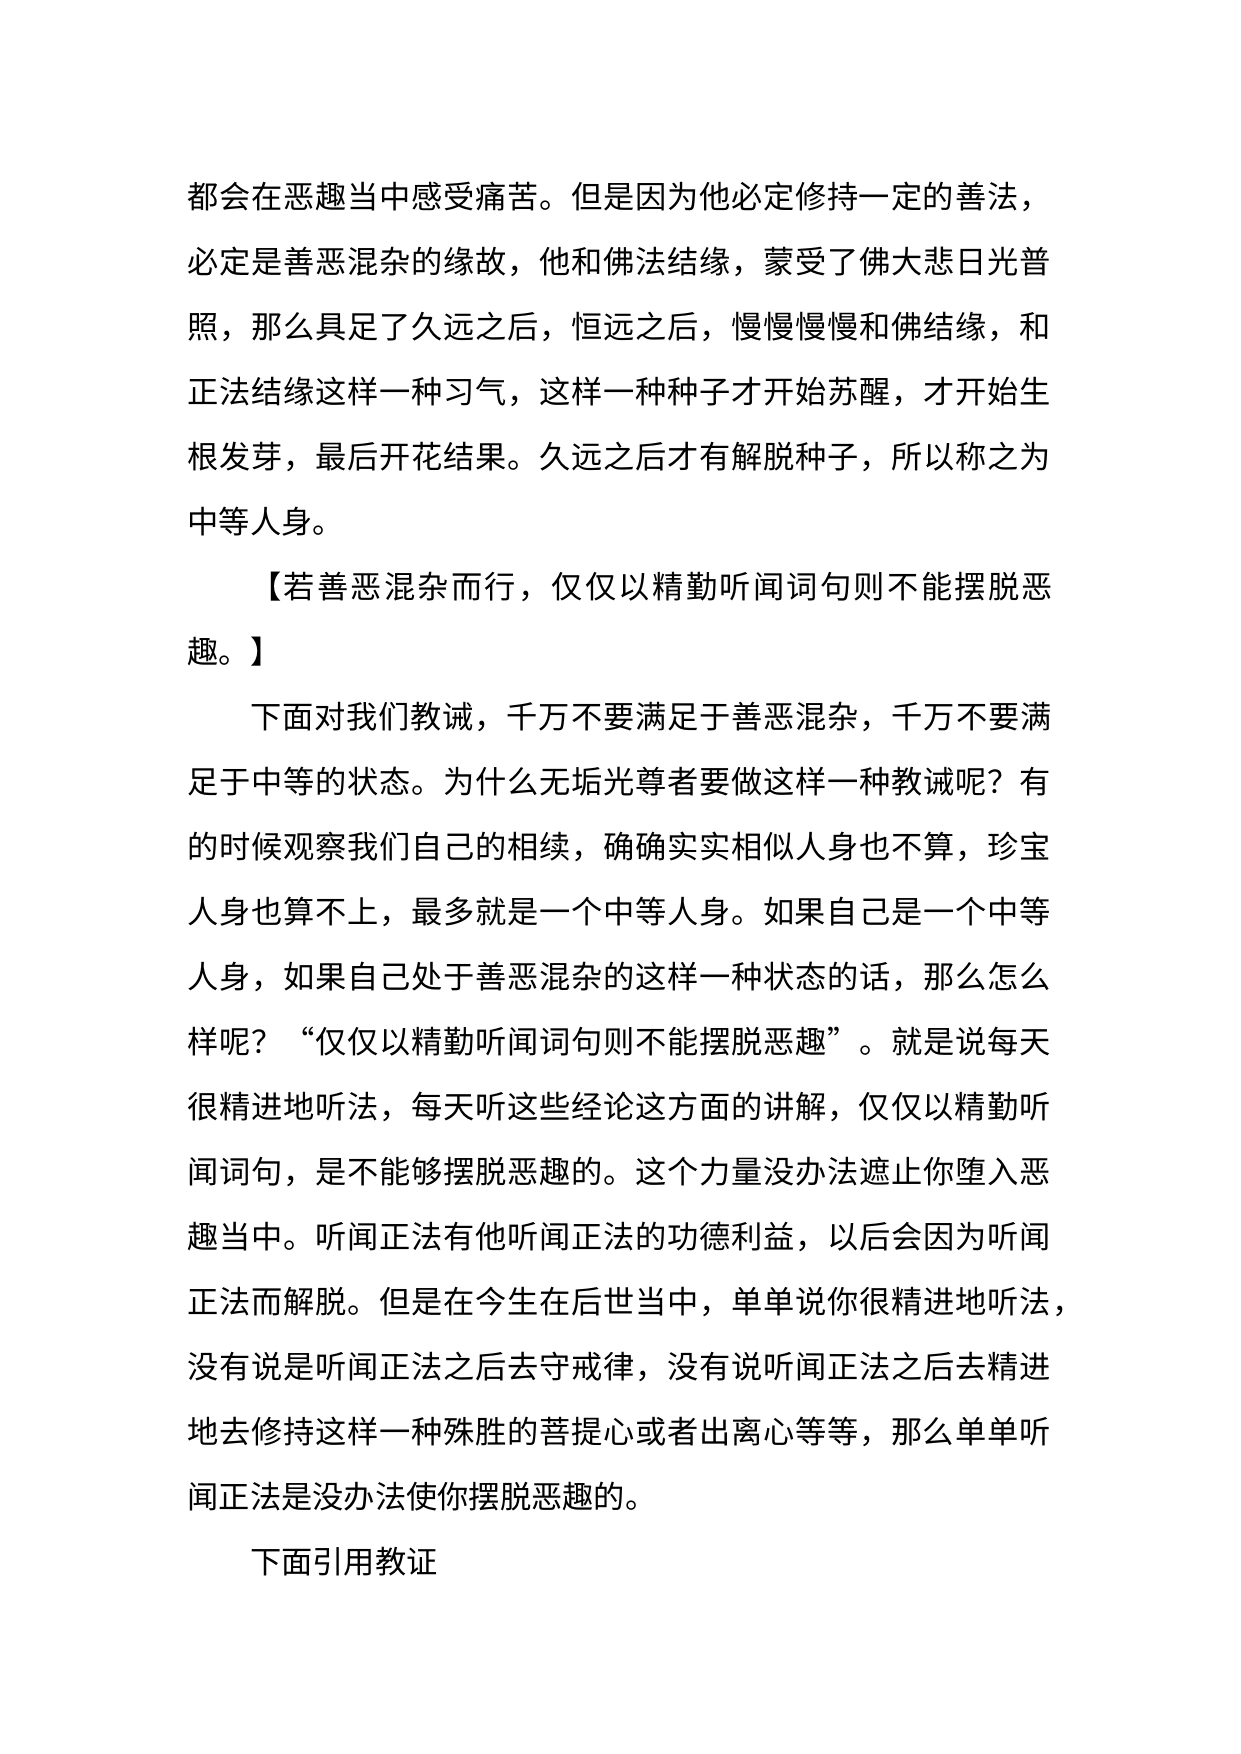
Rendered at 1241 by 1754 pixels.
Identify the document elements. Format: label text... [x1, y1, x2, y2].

text 下面对我们教诫，千万不要满足于善恶混杂，千万不要满足于中等的状态。为什么无垢光尊者要做这样一种教诫呢？有的时候观察我们自己的相续，确确实实相似人身也不算，珍宝人身也算不上，最多就是一个中等人身。如果自己是一个中等人身，如果自己处于善恶混杂的这样一种状态的话，那么怎么样呢？“仅仅以精勤听闻词句则不能摆脱恶趣”。就是说每天很精进地听法，每天听这些经论这方面的讲解，仅仅以精勤听闻词句，是不能够摆脱恶趣的。这个力量没办法遮止你堕入恶趣当中。听闻正法有他听闻正法的功德利益，以后会因为听闻正法而解脱。但是在今生在后世当中，单单说你很精进地听法，没有说是听闻正法之后去守戒律，没有说听闻正法之后去精进地去修持这样一种殊胜的菩提心或者出离心等等，那么单单听闻正法是没办法使你摆脱恶趣的。 [187, 682, 1053, 1527]
text 下面引用教证 [187, 1527, 1053, 1592]
text 【若善恶混杂而行，仅仅以精勤听闻词句则不能摆脱恶趣。】 [187, 552, 1053, 682]
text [187, 162, 1053, 552]
